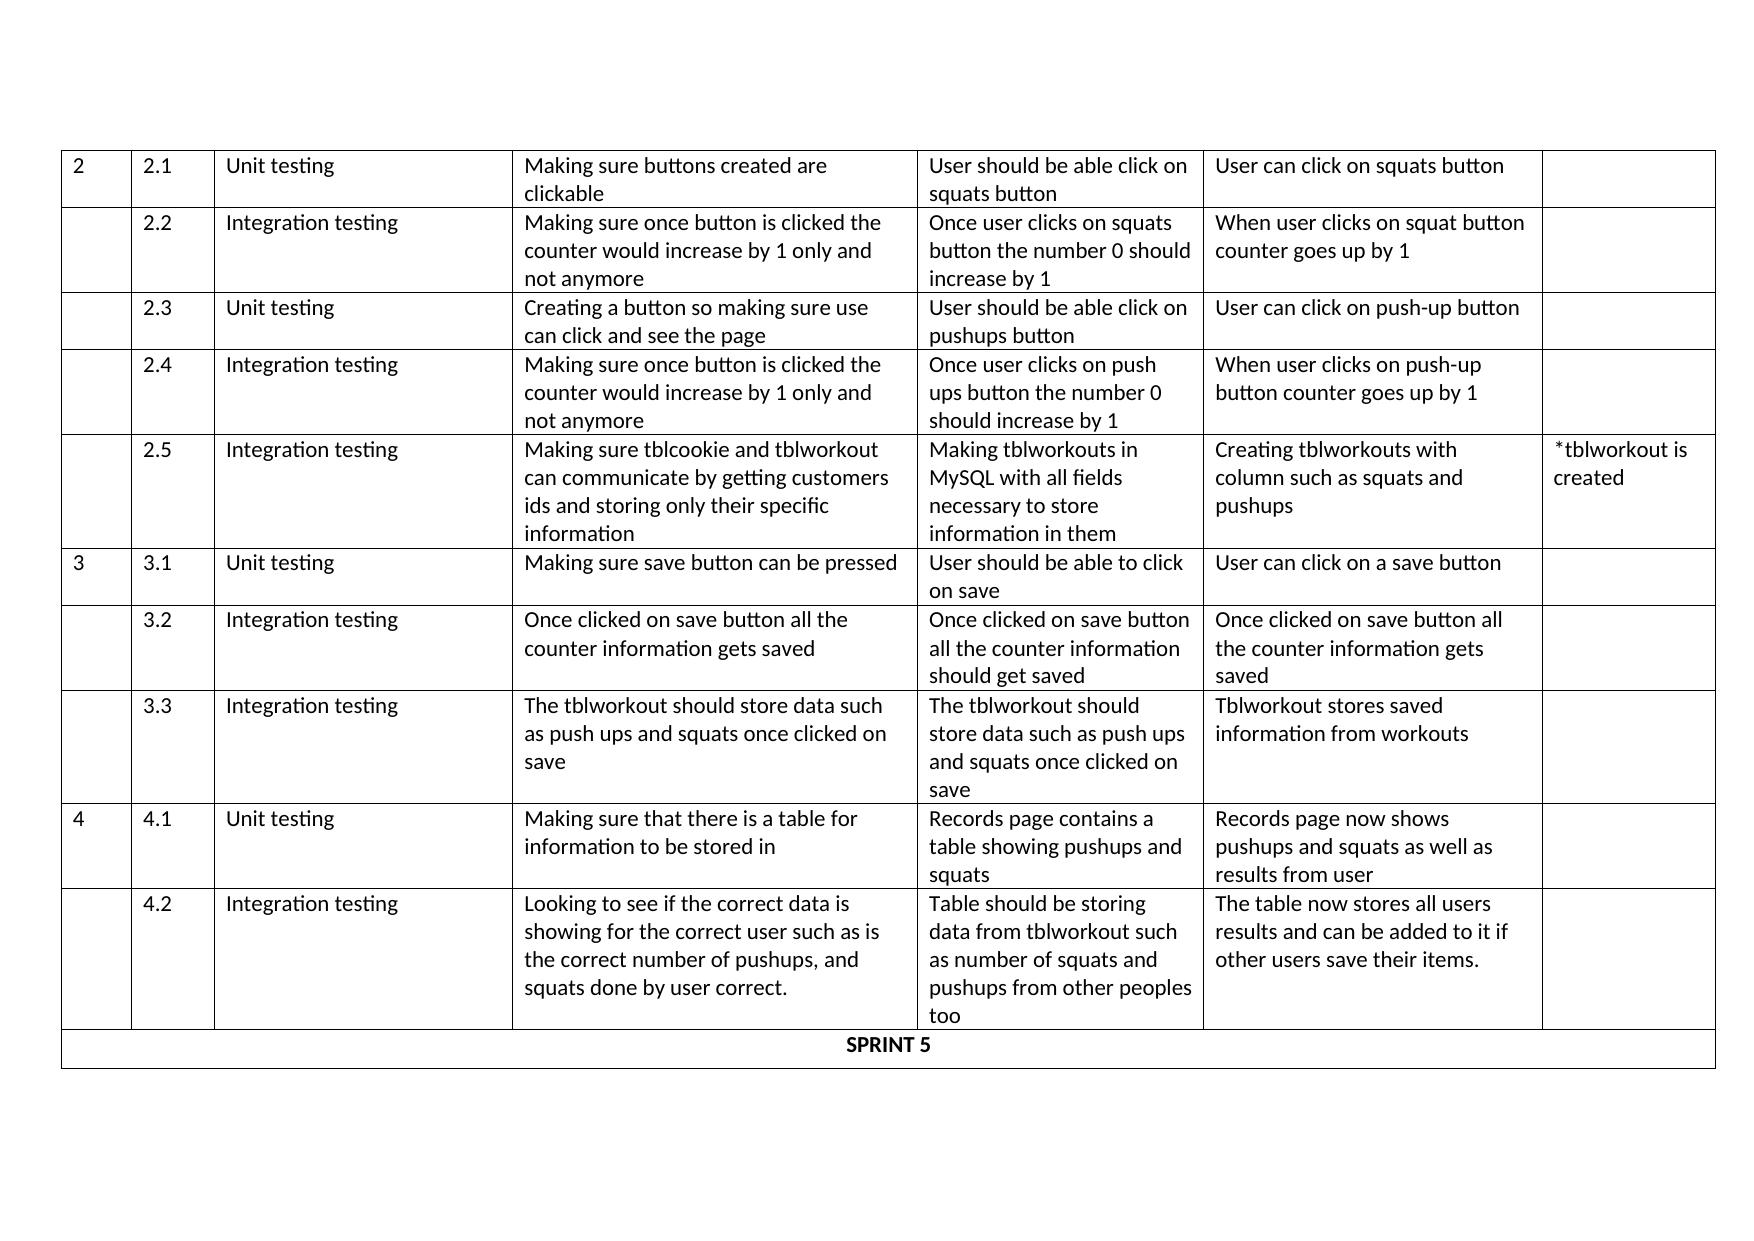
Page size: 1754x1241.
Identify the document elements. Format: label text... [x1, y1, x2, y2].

table_cell *tblworkout is created [1543, 435, 1715, 547]
table_cell Creating a button so making sure use can click and see the page [513, 293, 917, 349]
table_cell [62, 350, 131, 434]
table_cell Integration testing [215, 889, 512, 1029]
table_cell Unit testing [215, 549, 512, 604]
table_cell [1543, 208, 1715, 292]
table_cell [1543, 606, 1715, 690]
table_cell [62, 293, 131, 349]
table_cell 2 [62, 151, 131, 207]
table_cell User should be able click on squats button [918, 151, 1203, 207]
table_cell Making tblworkouts in MySQL with all fields necessary to store information in them [918, 435, 1203, 547]
table_cell [1543, 889, 1715, 1029]
table_cell Making sure save button can be pressed [513, 549, 917, 604]
table_cell Once clicked on save button all the counter information should get saved [918, 606, 1203, 690]
table_cell [1543, 804, 1715, 888]
table_cell Making sure once button is clicked the counter would increase by 1 only and not anymore [513, 208, 917, 292]
table_cell Unit testing [215, 151, 512, 207]
table_cell The tblworkout should store data such as push ups and squats once clicked on save [513, 691, 917, 803]
table_cell Integration testing [215, 435, 512, 547]
table_cell 4.1 [132, 804, 214, 888]
table_cell User should be able click on pushups button [918, 293, 1203, 349]
table_cell Records page contains a table showing pushups and squats [918, 804, 1203, 888]
table_cell 3.2 [132, 606, 214, 690]
table_cell Making sure tblcookie and tblworkout can communicate by getting customers ids and storing only their specific information [513, 435, 917, 547]
table_cell [62, 606, 131, 690]
table_cell 2.2 [132, 208, 214, 292]
table_cell [1543, 691, 1715, 803]
table_cell [1543, 350, 1715, 434]
table_cell 2.1 [132, 151, 214, 207]
table_cell Integration testing [215, 350, 512, 434]
table_cell [62, 691, 131, 803]
table_cell Integration testing [215, 208, 512, 292]
table_cell Looking to see if the correct data is showing for the correct user such as is the correct number of pushups, and squats done by user correct. [513, 889, 917, 1029]
table_cell 3 [62, 549, 131, 604]
table_cell Once user clicks on squats button the number 0 should increase by 1 [918, 208, 1203, 292]
table_cell [62, 435, 131, 547]
table_cell 2.4 [132, 350, 214, 434]
table_cell Integration testing [215, 606, 512, 690]
table_cell Unit testing [215, 804, 512, 888]
table_cell [1543, 293, 1715, 349]
table_cell [62, 889, 131, 1029]
table_cell 4 [62, 804, 131, 888]
table_cell Once clicked on save button all the counter information gets saved [1204, 606, 1542, 690]
table_cell Making sure buttons created are clickable [513, 151, 917, 207]
table_cell Making sure that there is a table for information to be stored in [513, 804, 917, 888]
table_cell When user clicks on push-up button counter goes up by 1 [1204, 350, 1542, 434]
table_cell SPRINT 5 [62, 1030, 1715, 1068]
table_cell The table now stores all users results and can be added to it if other users save their items. [1204, 889, 1542, 1029]
table_cell User should be able to click on save [918, 549, 1203, 604]
table_cell The tblworkout should store data such as push ups and squats once clicked on save [918, 691, 1203, 803]
table_cell 2.5 [132, 435, 214, 547]
table_cell 3.3 [132, 691, 214, 803]
table_cell [1543, 151, 1715, 207]
table_cell Creating tblworkouts with column such as squats and pushups [1204, 435, 1542, 547]
table_cell 4.2 [132, 889, 214, 1029]
table_cell User can click on push-up button [1204, 293, 1542, 349]
table_cell Records page now shows pushups and squats as well as results from user [1204, 804, 1542, 888]
table_cell [62, 208, 131, 292]
table_cell When user clicks on squat button counter goes up by 1 [1204, 208, 1542, 292]
table_cell Once user clicks on push ups button the number 0 should increase by 1 [918, 350, 1203, 434]
table_cell Unit testing [215, 293, 512, 349]
table_cell [1543, 549, 1715, 604]
table_cell Integration testing [215, 691, 512, 803]
table_cell Tblworkout stores saved information from workouts [1204, 691, 1542, 803]
table_cell User can click on a save button [1204, 549, 1542, 604]
table_cell User can click on squats button [1204, 151, 1542, 207]
table_cell 3.1 [132, 549, 214, 604]
table_cell Once clicked on save button all the counter information gets saved [513, 606, 917, 690]
table_cell Making sure once button is clicked the counter would increase by 1 only and not anymore [513, 350, 917, 434]
table_cell 2.3 [132, 293, 214, 349]
table_cell Table should be storing data from tblworkout such as number of squats and pushups from other peoples too [918, 889, 1203, 1029]
